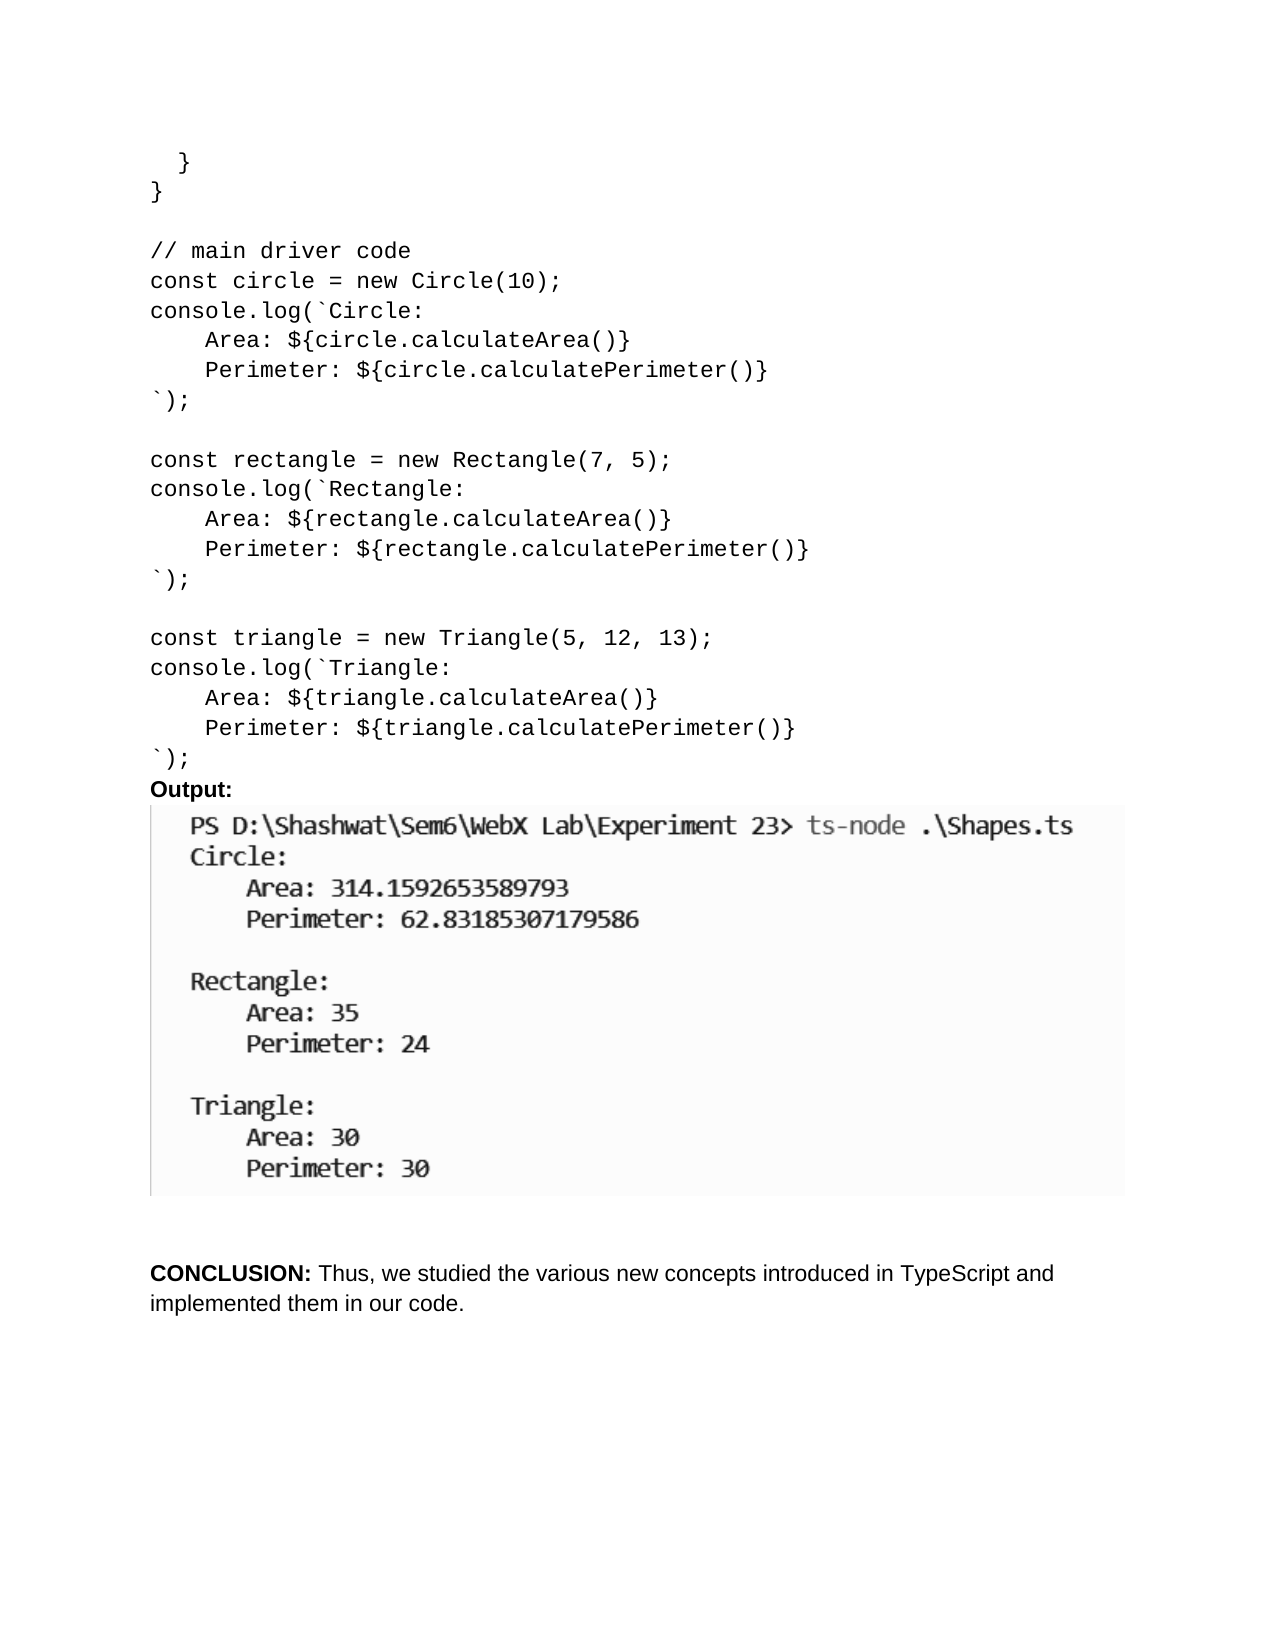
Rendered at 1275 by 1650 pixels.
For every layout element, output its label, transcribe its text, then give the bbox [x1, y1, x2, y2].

text Perimeter: ${circle.calculatePerimeter()} [150, 358, 1125, 384]
text const triangle = new Triangle(5, 12, 13); [150, 627, 1125, 653]
text console.log(`Rectangle: [150, 478, 1125, 504]
text console.log(`Triangle: [150, 656, 1125, 682]
text Output: [150, 776, 1125, 802]
picture [150, 805, 1125, 1196]
text Perimeter: ${rectangle.calculatePerimeter()} [150, 537, 1125, 563]
text const rectangle = new Rectangle(7, 5); [150, 448, 1125, 474]
text } [150, 150, 1125, 176]
text } [150, 180, 1125, 206]
text const circle = new Circle(10); [150, 269, 1125, 295]
text Area: ${circle.calculateArea()} [150, 329, 1125, 355]
text Area: ${rectangle.calculateArea()} [150, 507, 1125, 533]
text `); [150, 567, 1125, 593]
text `); [150, 746, 1125, 772]
text // main driver code [150, 239, 1125, 265]
text `); [150, 388, 1125, 414]
text Perimeter: ${triangle.calculatePerimeter()} [150, 716, 1125, 742]
text CONCLUSION: Thus, we studied the various new concepts introduced in TypeScript and implemented them in our code. [150, 1260, 1125, 1316]
text console.log(`Circle: [150, 299, 1125, 325]
text Area: ${triangle.calculateArea()} [150, 686, 1125, 712]
